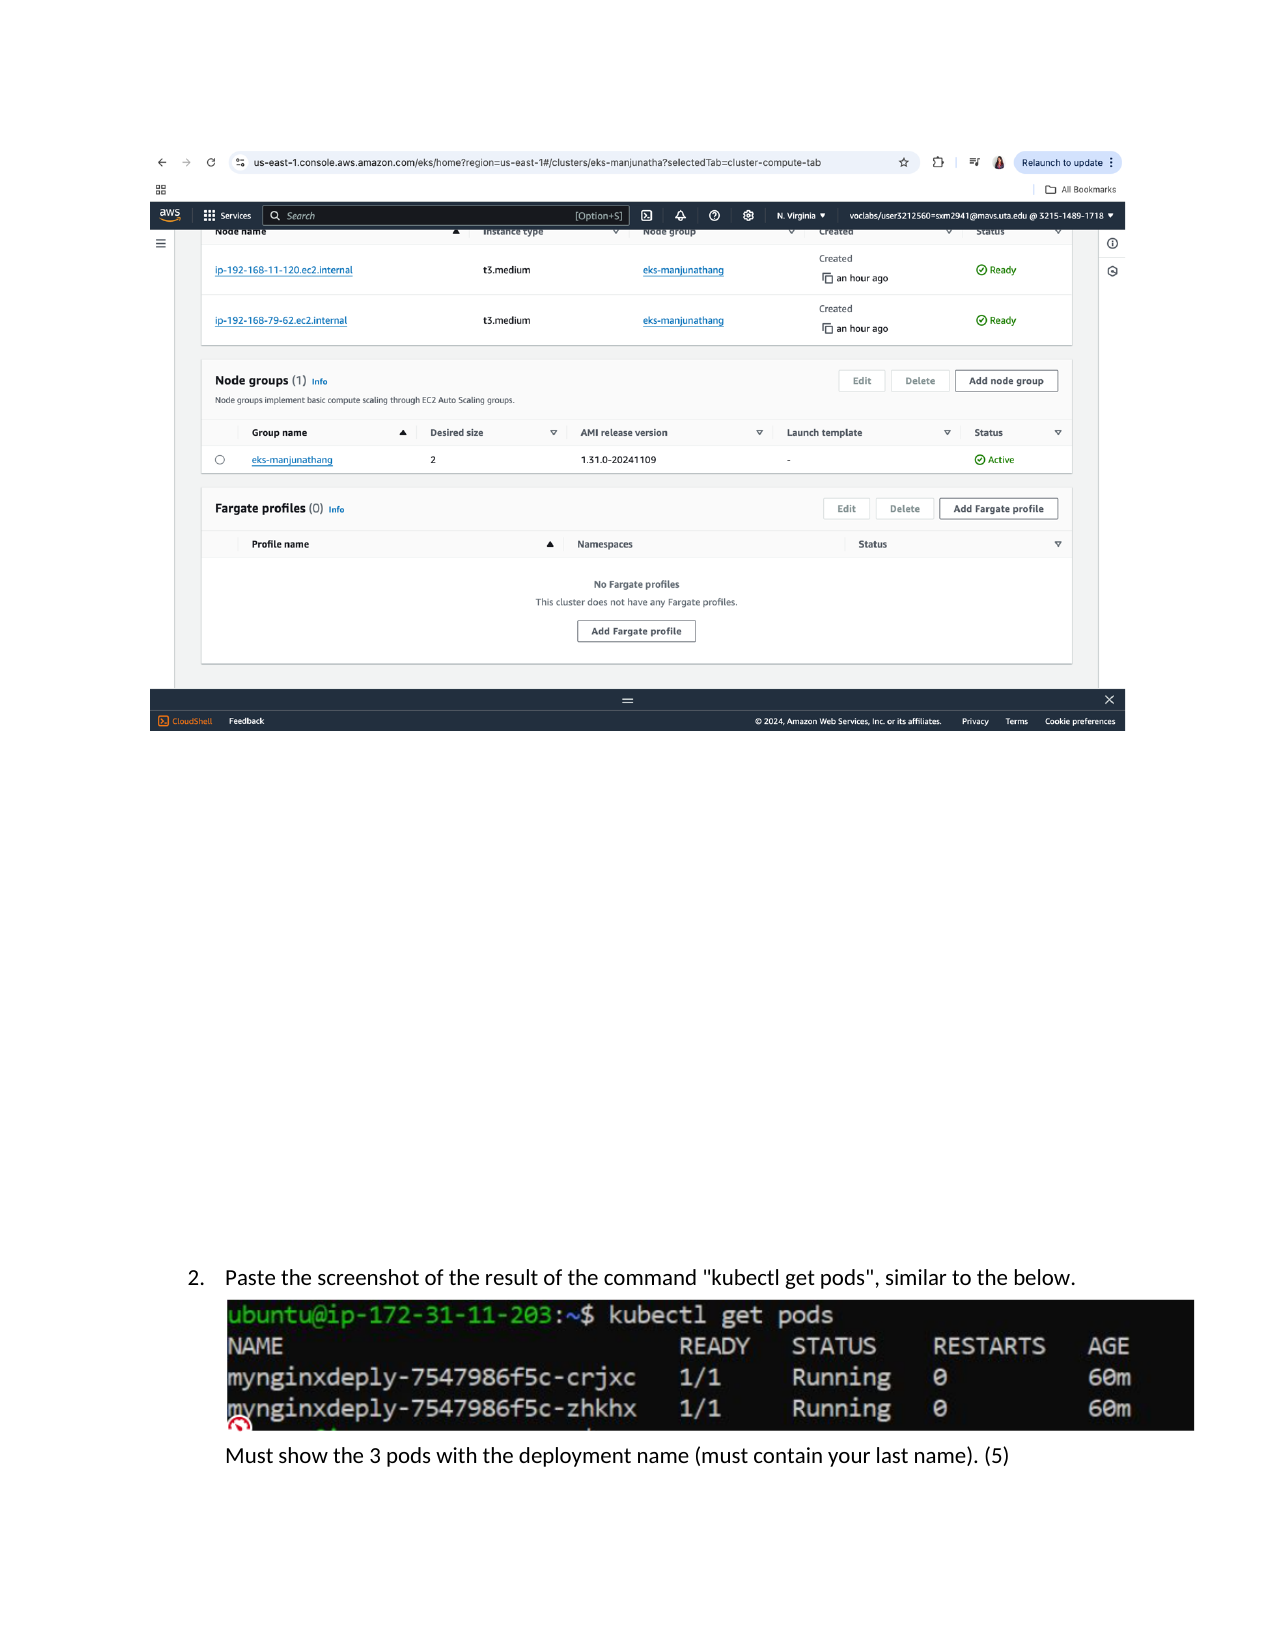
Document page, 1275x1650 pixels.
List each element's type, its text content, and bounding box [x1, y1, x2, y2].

list Must show the 3 pods with the deployment name (must contain your last name). (5) [225, 1442, 1125, 1469]
list Paste the screenshot of the result of the command "kubectl get pods", similar to the below. [187, 1263, 1125, 1291]
picture [150, 150, 1125, 731]
picture [225, 1293, 1200, 1440]
